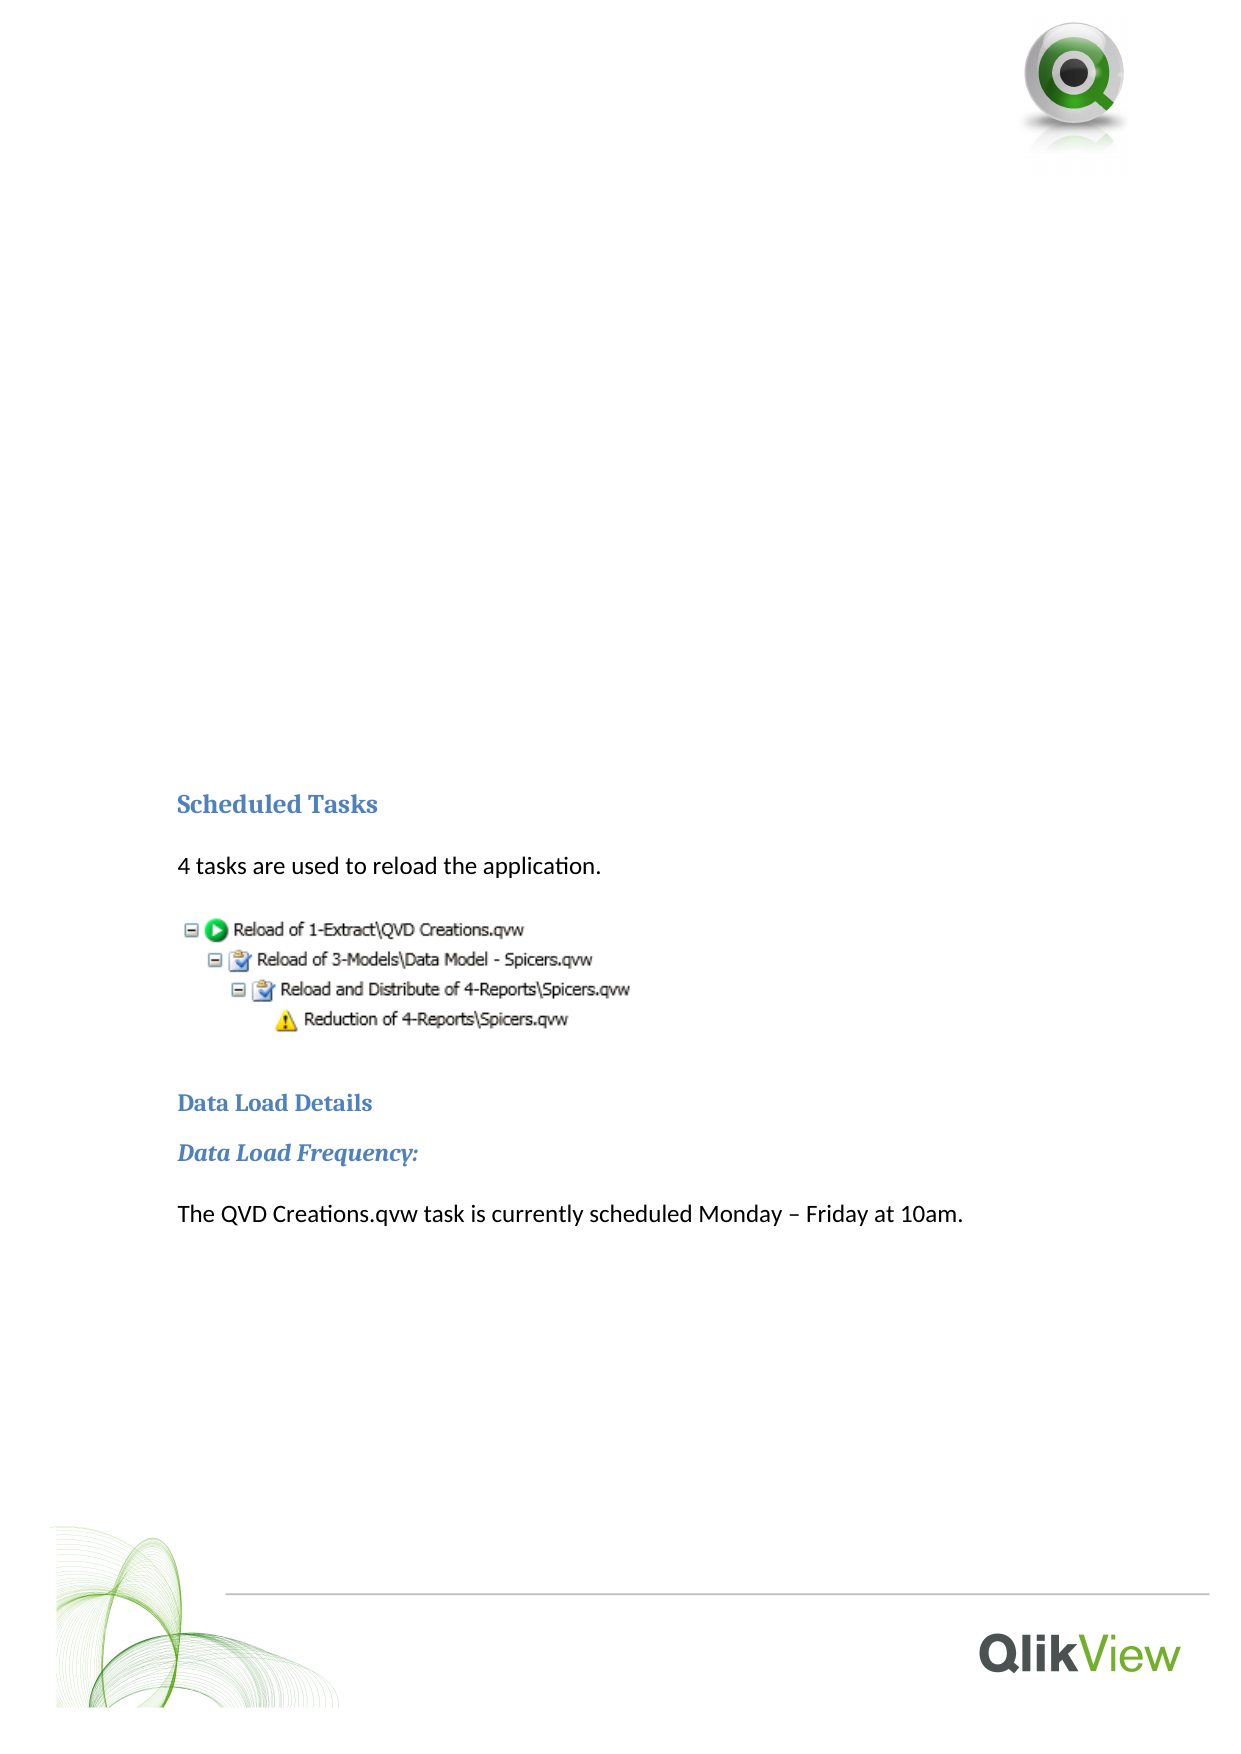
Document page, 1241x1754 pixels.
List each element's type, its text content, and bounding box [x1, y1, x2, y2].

subtitle Data Load Frequency: [177, 1139, 1092, 1168]
subtitle Data Load Details [177, 1089, 1092, 1118]
subtitle Scheduled Tasks [177, 789, 1092, 820]
text 4 tasks are used to reload the application. [177, 850, 1092, 881]
picture [27, 1511, 1241, 1737]
picture [177, 911, 635, 1038]
picture [1018, 16, 1130, 182]
text The QVD Creations.qvw task is currently scheduled Monday – Friday at 10am. [177, 1198, 1092, 1229]
